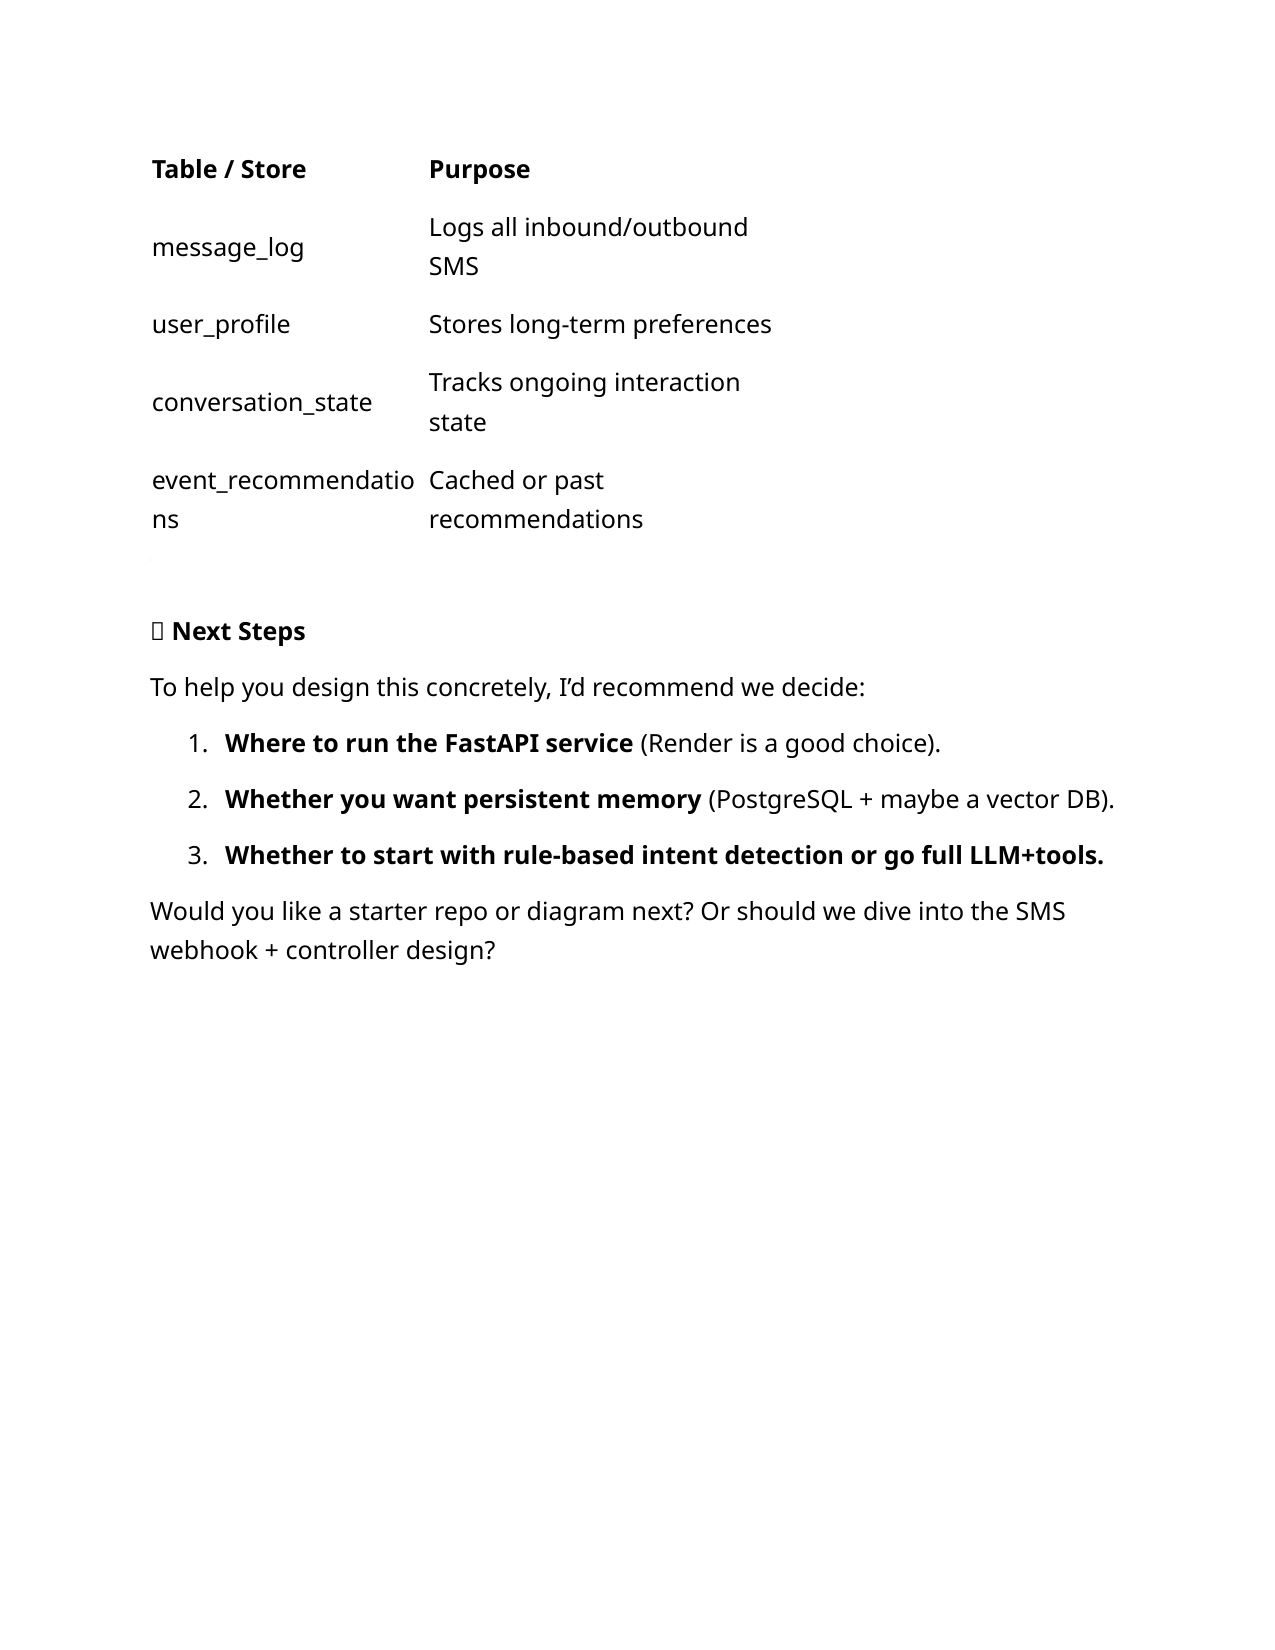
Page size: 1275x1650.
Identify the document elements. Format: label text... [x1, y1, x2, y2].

text 🧭 Next Steps [150, 614, 1125, 648]
table_header Table / Store [150, 150, 427, 208]
table_cell user_profile [150, 305, 427, 363]
table_cell Tracks ongoing interaction state [427, 364, 803, 461]
table_cell Stores long-term preferences [427, 305, 803, 363]
list Whether to start with rule-based intent detection or go full LLM+tools. [187, 837, 1125, 871]
table_cell conversation_state [150, 364, 427, 461]
text Would you like a starter repo or diagram next? Or should we dive into the SMS webhook + controller design? [150, 893, 1125, 966]
table_cell Cached or past recommendations [427, 461, 803, 558]
list Where to run the FastAPI service (Render is a good choice). [187, 726, 1125, 760]
table_header Purpose [427, 150, 803, 208]
table_cell Logs all inbound/outbound SMS [427, 208, 803, 305]
table_cell message_log [150, 208, 427, 305]
text To help you design this concretely, I’d recommend we decide: [150, 670, 1125, 704]
list Whether you want persistent memory (PostgreSQL + maybe a vector DB). [187, 781, 1125, 816]
table_cell event_recommendations [150, 461, 427, 558]
